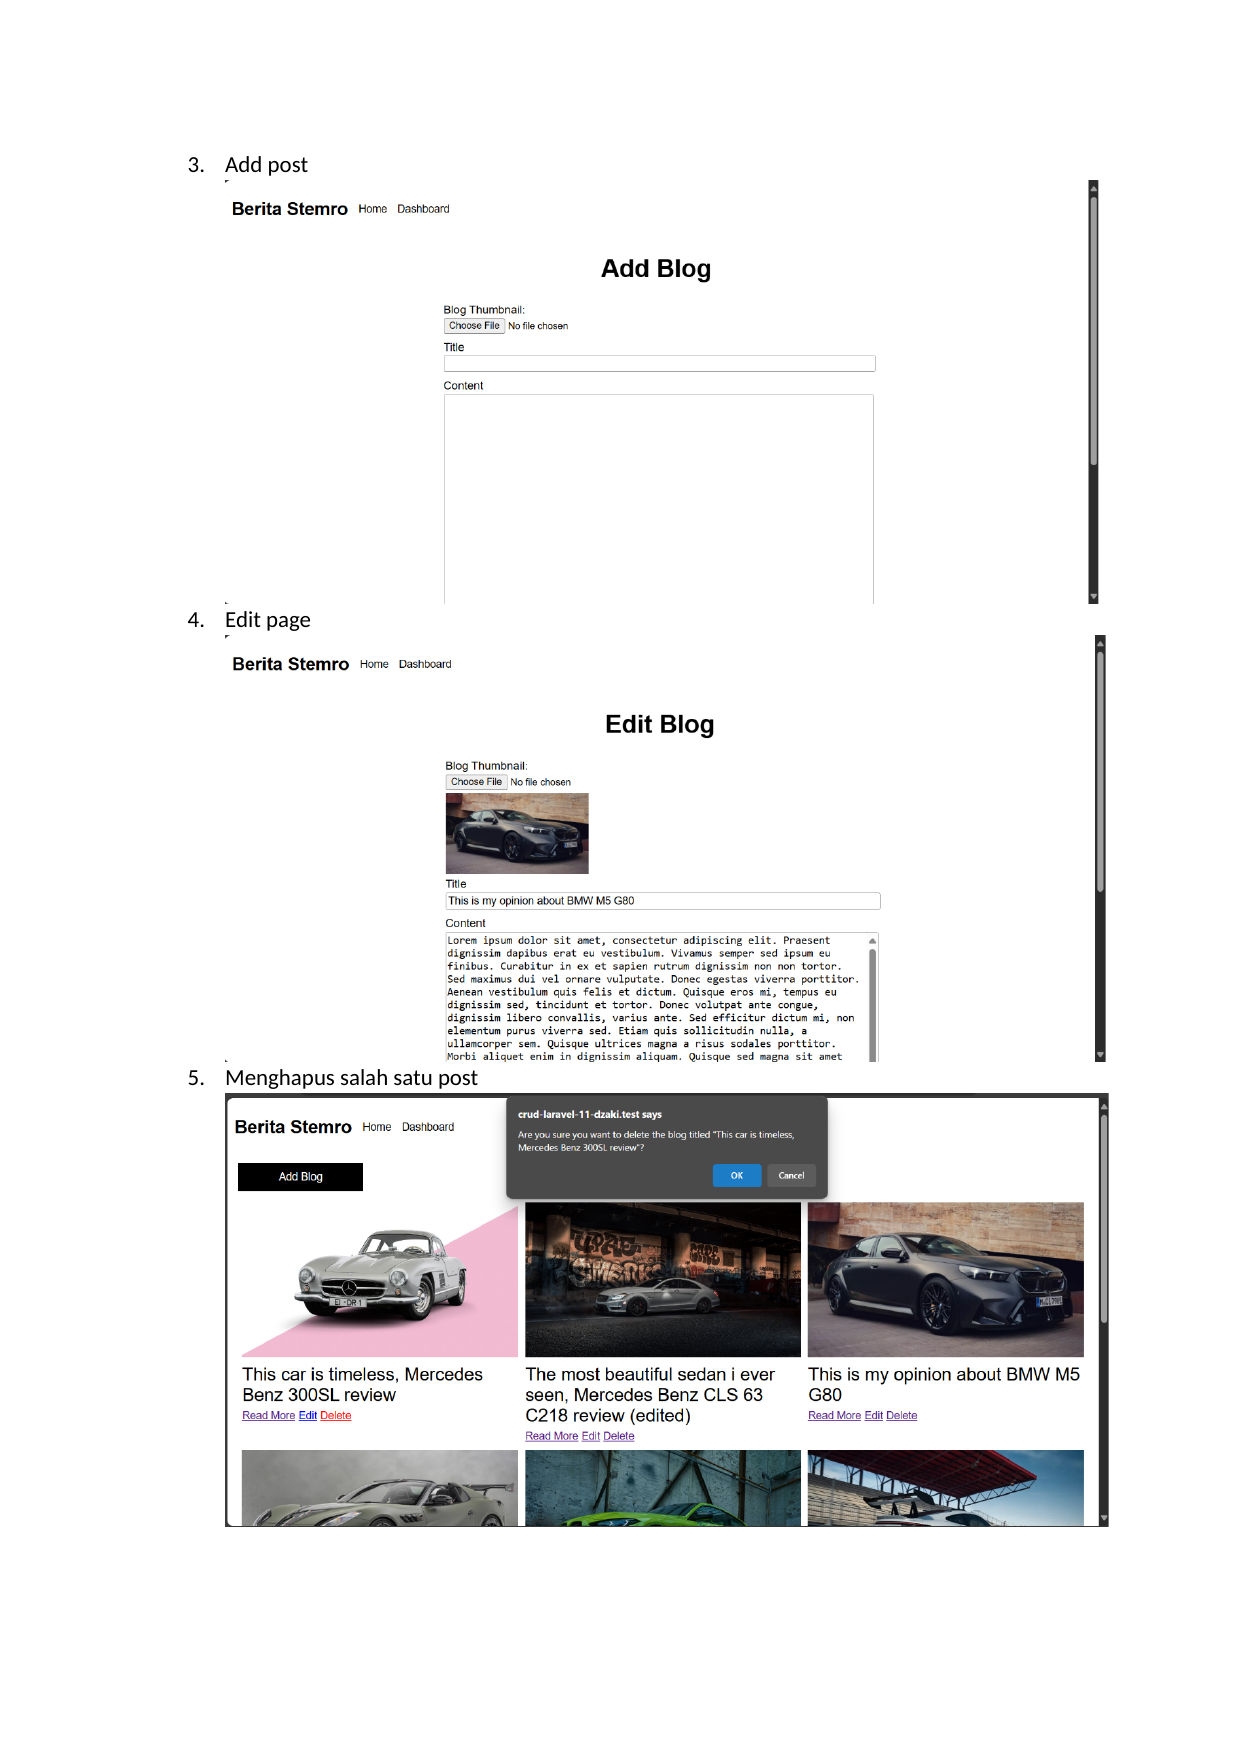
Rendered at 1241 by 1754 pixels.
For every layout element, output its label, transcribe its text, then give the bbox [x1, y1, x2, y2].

list Edit page [187, 605, 1090, 633]
picture [225, 1093, 1109, 1527]
picture [225, 635, 1106, 1062]
list Add post [187, 150, 1090, 178]
picture [225, 180, 1099, 604]
